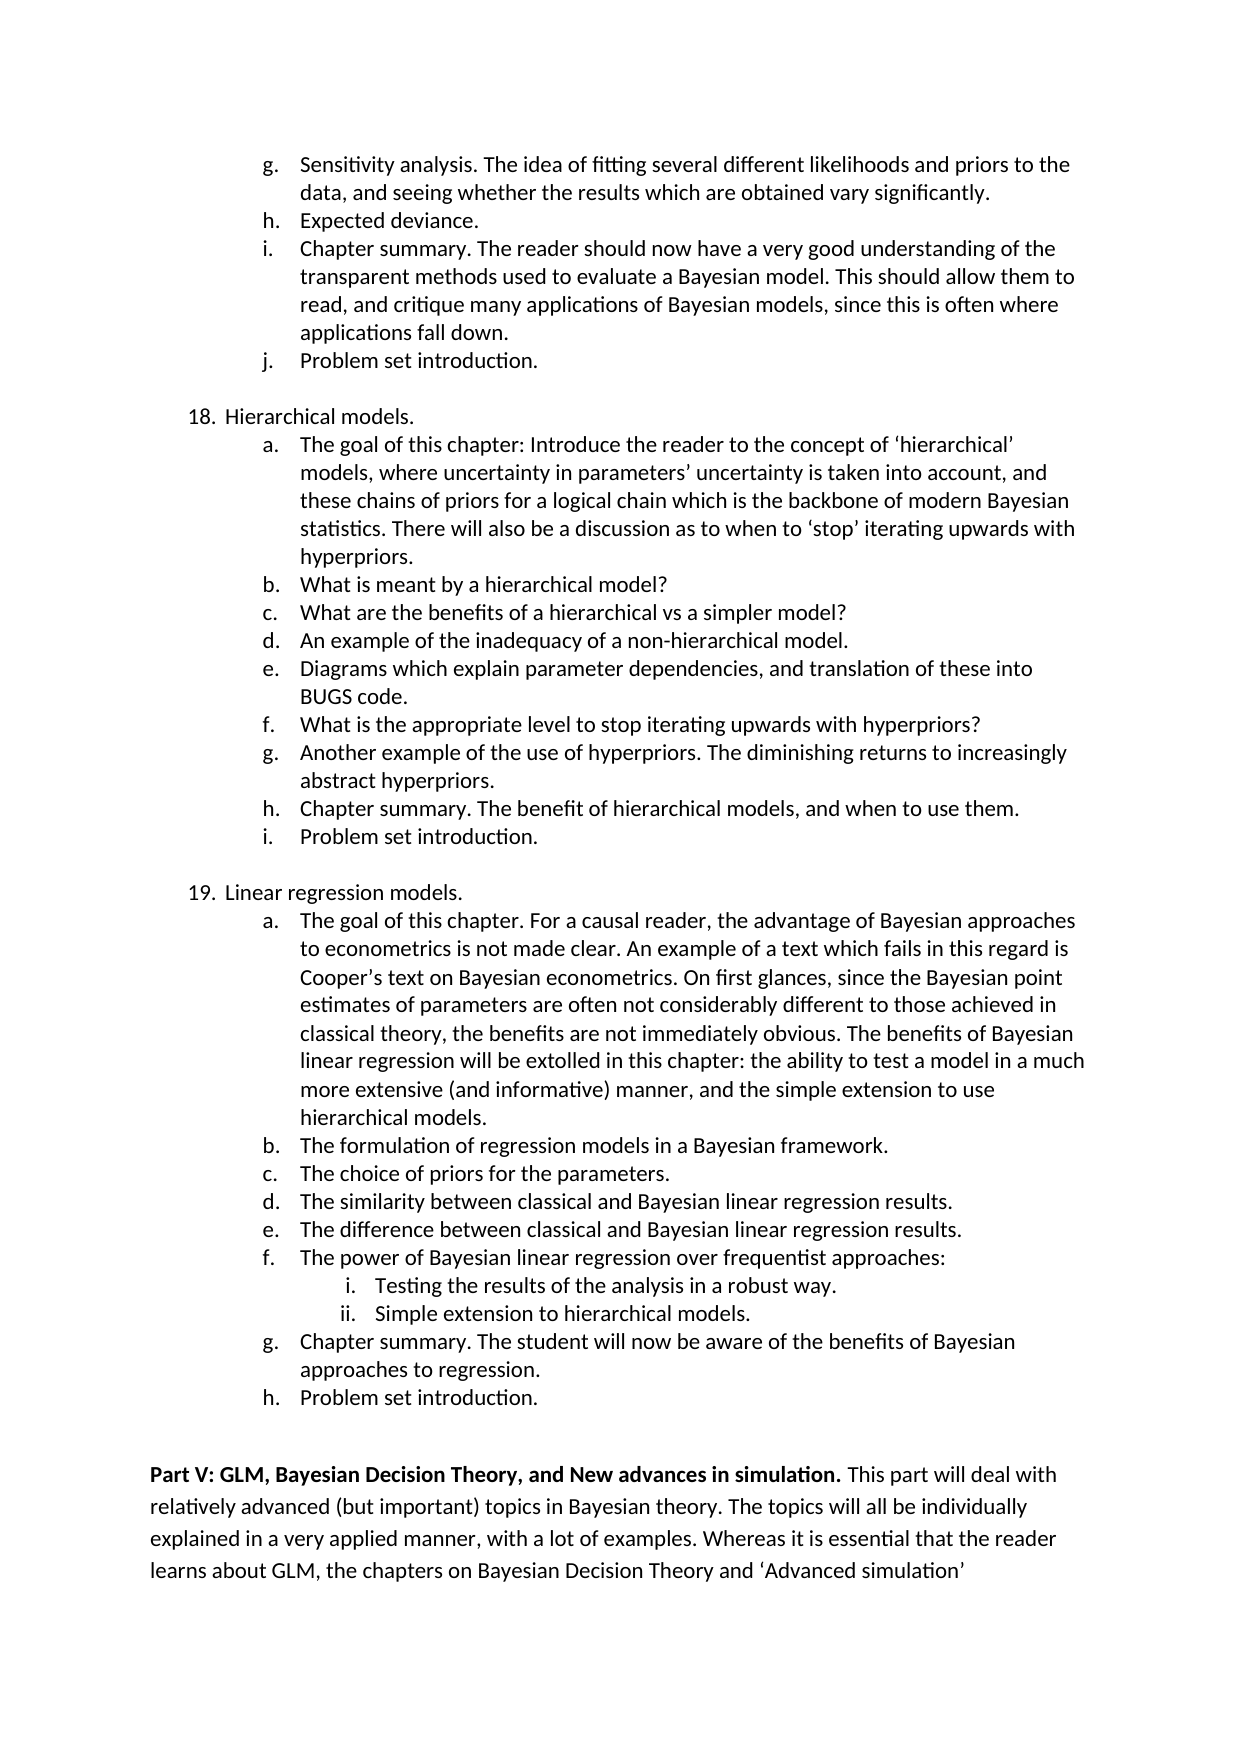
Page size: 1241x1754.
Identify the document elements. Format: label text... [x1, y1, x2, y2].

list Problem set introduction. [262, 822, 1090, 851]
list The goal of this chapter. For a causal reader, the advantage of Bayesian approaches to econometrics is not made clear. An example of a text which fails in this regard is Cooper’s text on Bayesian econometrics. On first glances, since the Bayesian point estimates of parameters are often not considerably different to those achieved in classical theory, the benefits are not immediately obvious. The benefits of Bayesian linear regression will be extolled in this chapter: the ability to test a model in a much more extensive (and informative) manner, and the simple extension to use hierarchical models. [262, 907, 1090, 1131]
list Problem set introduction. [262, 346, 1090, 374]
list Hierarchical models. [187, 402, 1090, 430]
list What are the benefits of a hierarchical vs a simpler model? [262, 598, 1090, 626]
list What is the appropriate level to stop iterating upwards with hyperpriors? [262, 710, 1090, 738]
list Expected deviance. [262, 206, 1090, 234]
list An example of the inadequacy of a non-hierarchical model. [262, 626, 1090, 654]
list The goal of this chapter: Introduce the reader to the concept of ‘hierarchical’ models, where uncertainty in parameters’ uncertainty is taken into account, and these chains of priors for a logical chain which is the backbone of modern Bayesian statistics. There will also be a discussion as to when to ‘stop’ iterating upwards with hyperpriors. [262, 430, 1090, 570]
list The formulation of regression models in a Bayesian framework. [262, 1131, 1090, 1159]
list Sensitivity analysis. The idea of fitting several different likelihoods and priors to the data, and seeing whether the results which are obtained vary significantly. [262, 150, 1090, 206]
list The power of Bayesian linear regression over frequentist approaches: [262, 1243, 1090, 1271]
list Diagrams which explain parameter dependencies, and translation of these into BUGS code. [262, 654, 1090, 710]
list Chapter summary. The benefit of hierarchical models, and when to use them. [262, 794, 1090, 822]
list Testing the results of the analysis in a robust way. [356, 1271, 1090, 1299]
list Problem set introduction. [262, 1383, 1090, 1411]
list Chapter summary. The reader should now have a very good understanding of the transparent methods used to evaluate a Bayesian model. This should allow them to read, and critique many applications of Bayesian models, since this is often where applications fall down. [262, 234, 1090, 346]
list The choice of priors for the parameters. [262, 1159, 1090, 1187]
list The similarity between classical and Bayesian linear regression results. [262, 1187, 1090, 1215]
list The difference between classical and Bayesian linear regression results. [262, 1215, 1090, 1243]
list Linear regression models. [187, 878, 1090, 907]
list Simple extension to hierarchical models. [356, 1299, 1090, 1327]
list Another example of the use of hyperpriors. The diminishing returns to increasingly abstract hyperpriors. [262, 738, 1090, 794]
list What is meant by a hierarchical model? [262, 570, 1090, 598]
list Chapter summary. The student will now be aware of the benefits of Bayesian approaches to regression. [262, 1327, 1090, 1383]
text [150, 1460, 1090, 1584]
